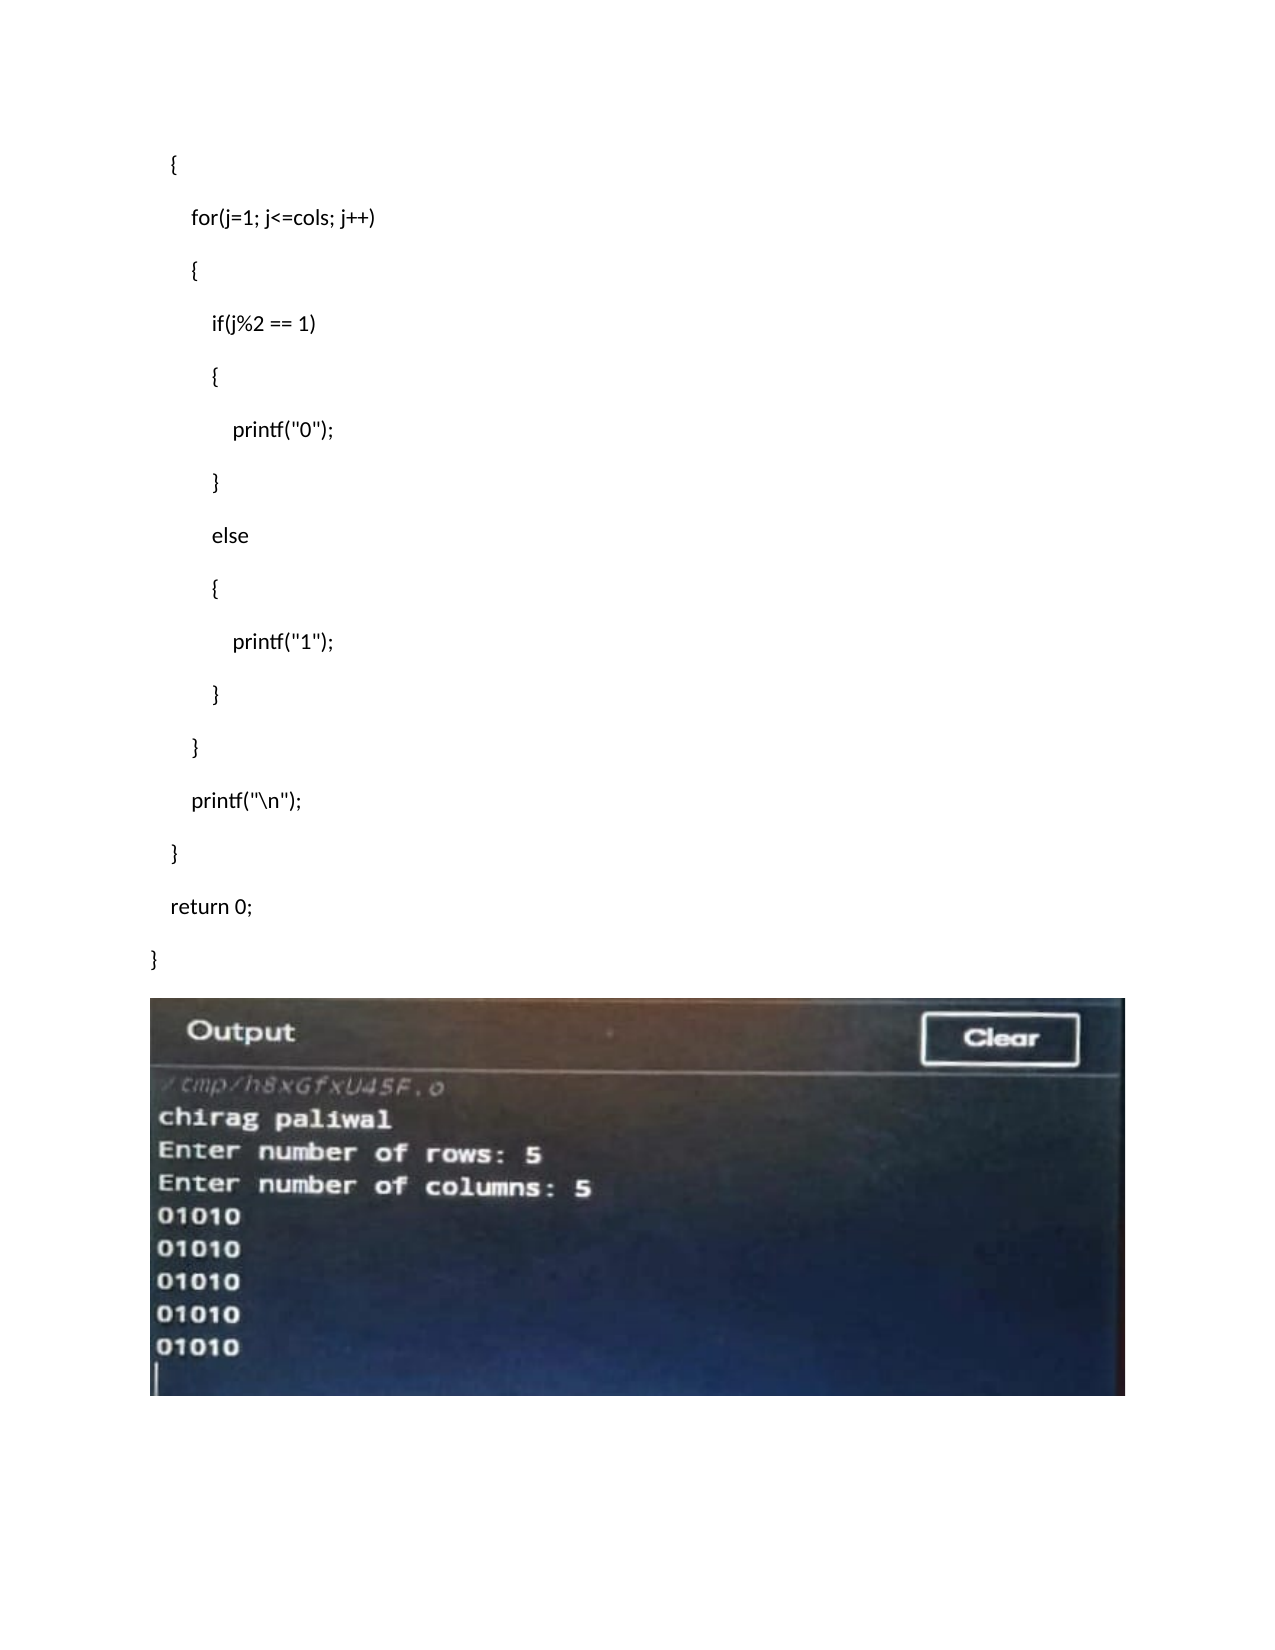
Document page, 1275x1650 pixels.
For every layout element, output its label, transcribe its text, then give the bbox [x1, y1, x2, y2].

text printf("1"); [150, 627, 1125, 655]
text } [150, 680, 1125, 708]
picture [150, 998, 1125, 1396]
text return 0; [150, 892, 1125, 920]
text { [150, 362, 1125, 390]
text printf("0"); [150, 415, 1125, 443]
text else [150, 521, 1125, 549]
text { [150, 150, 1125, 178]
text for(j=1; j<=cols; j++) [150, 203, 1125, 231]
text printf("\n"); [150, 786, 1125, 814]
text if(j%2 == 1) [150, 309, 1125, 337]
text } [150, 733, 1125, 761]
text } [150, 945, 1125, 973]
text { [150, 574, 1125, 602]
text } [150, 468, 1125, 496]
text } [150, 839, 1125, 867]
text { [150, 256, 1125, 284]
